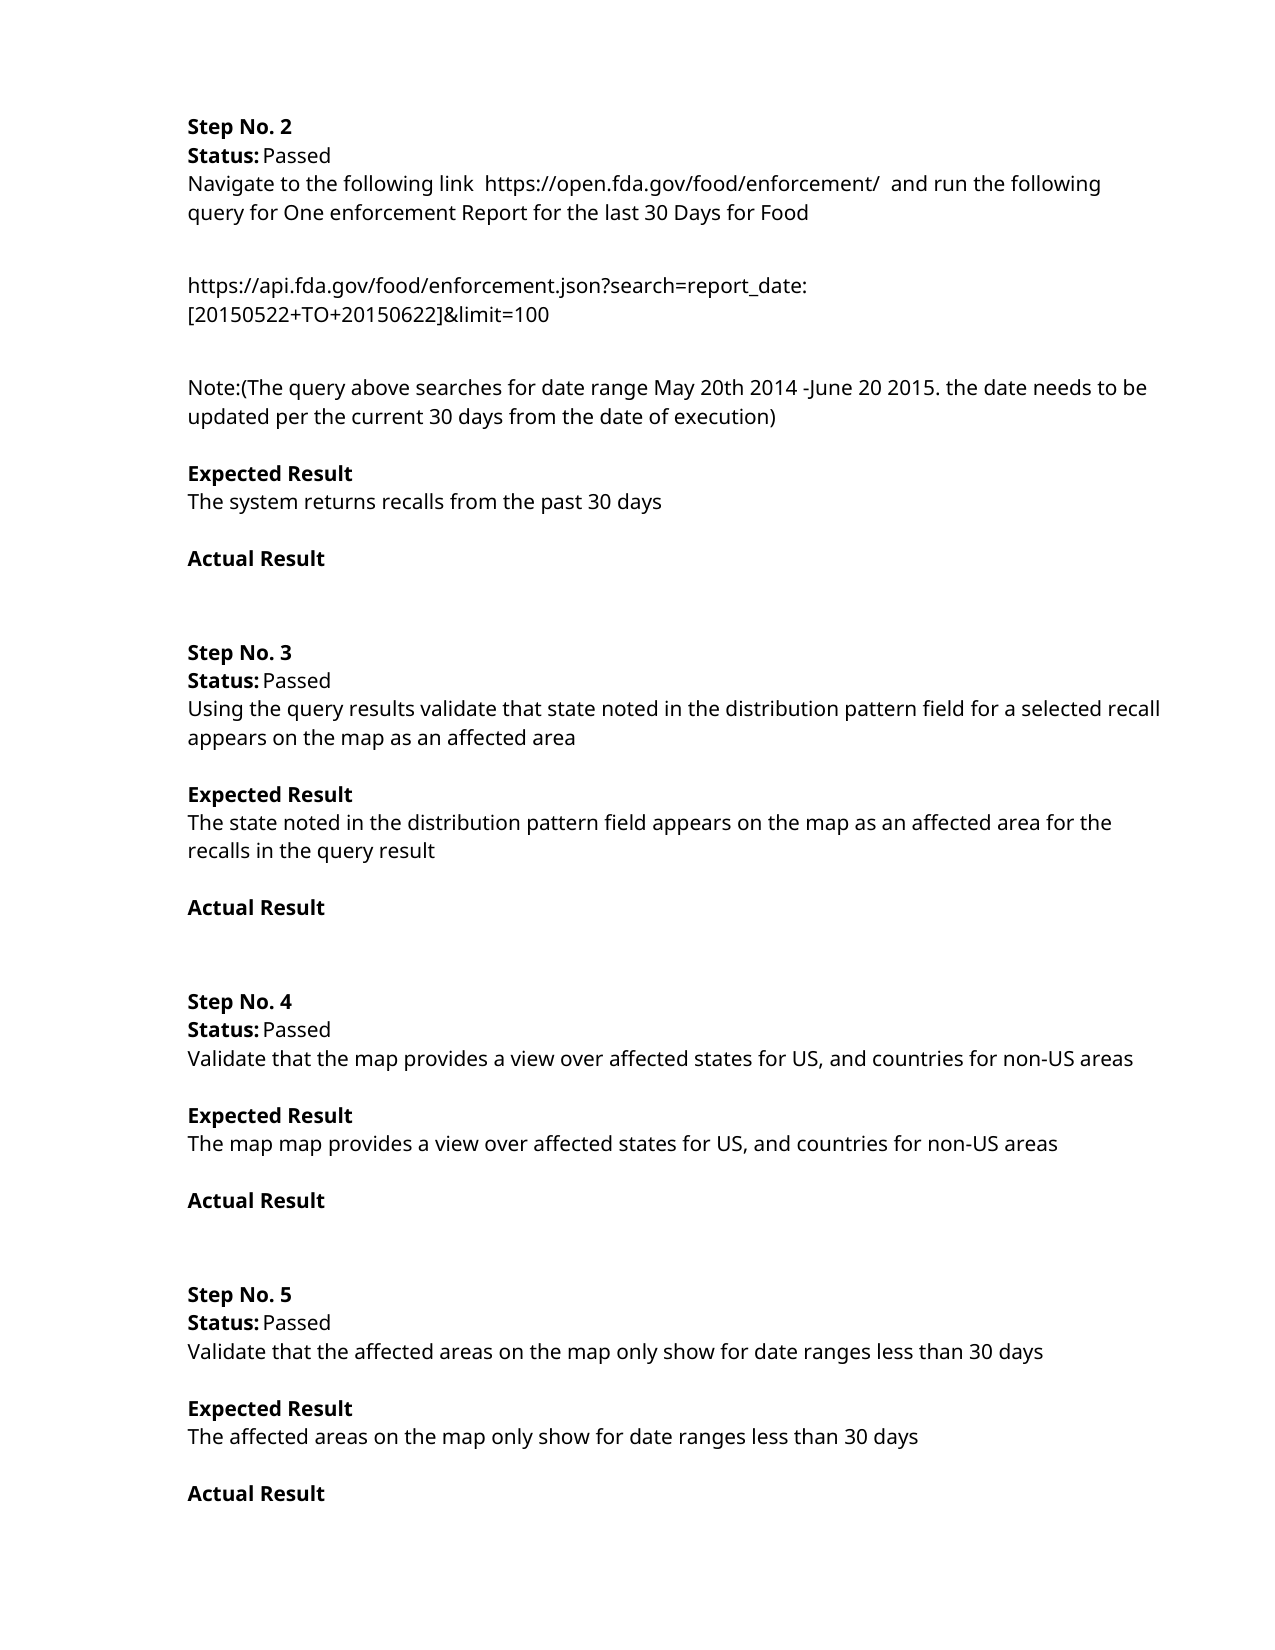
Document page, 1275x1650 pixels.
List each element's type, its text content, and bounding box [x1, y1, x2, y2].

text https://api.fda.gov/food/enforcement.json?search=report_date:[20150522+TO+20150622]&limit=100 [187, 271, 1162, 328]
text Step No. 3 Status: Passed Using the query results validate that state noted in the distribution pattern field for a selected recall appears on the map as an affected area Expected Result The state noted in the distribution pattern field appears on the map as an affected area for the recalls in the query result Actual Result [187, 581, 1162, 922]
text Step No. 4 Status: Passed Validate that the map provides a view over affected states for US, and countries for non-US areas Expected Result The map map provides a view over affected states for US, and countries for non-US areas Actual Result [187, 930, 1162, 1215]
text Step No. 5 Status: Passed Validate that the affected areas on the map only show for date ranges less than 30 days Expected Result The affected areas on the map only show for date ranges less than 30 days Actual Result [187, 1223, 1162, 1507]
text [187, 112, 1162, 226]
text Note:(The query above searches for date range May 20th 2014 -June 20 2015. the date needs to be updated per the current 30 days from the date of execution) Expected Result The system returns recalls from the past 30 days Actual Result [187, 373, 1162, 572]
